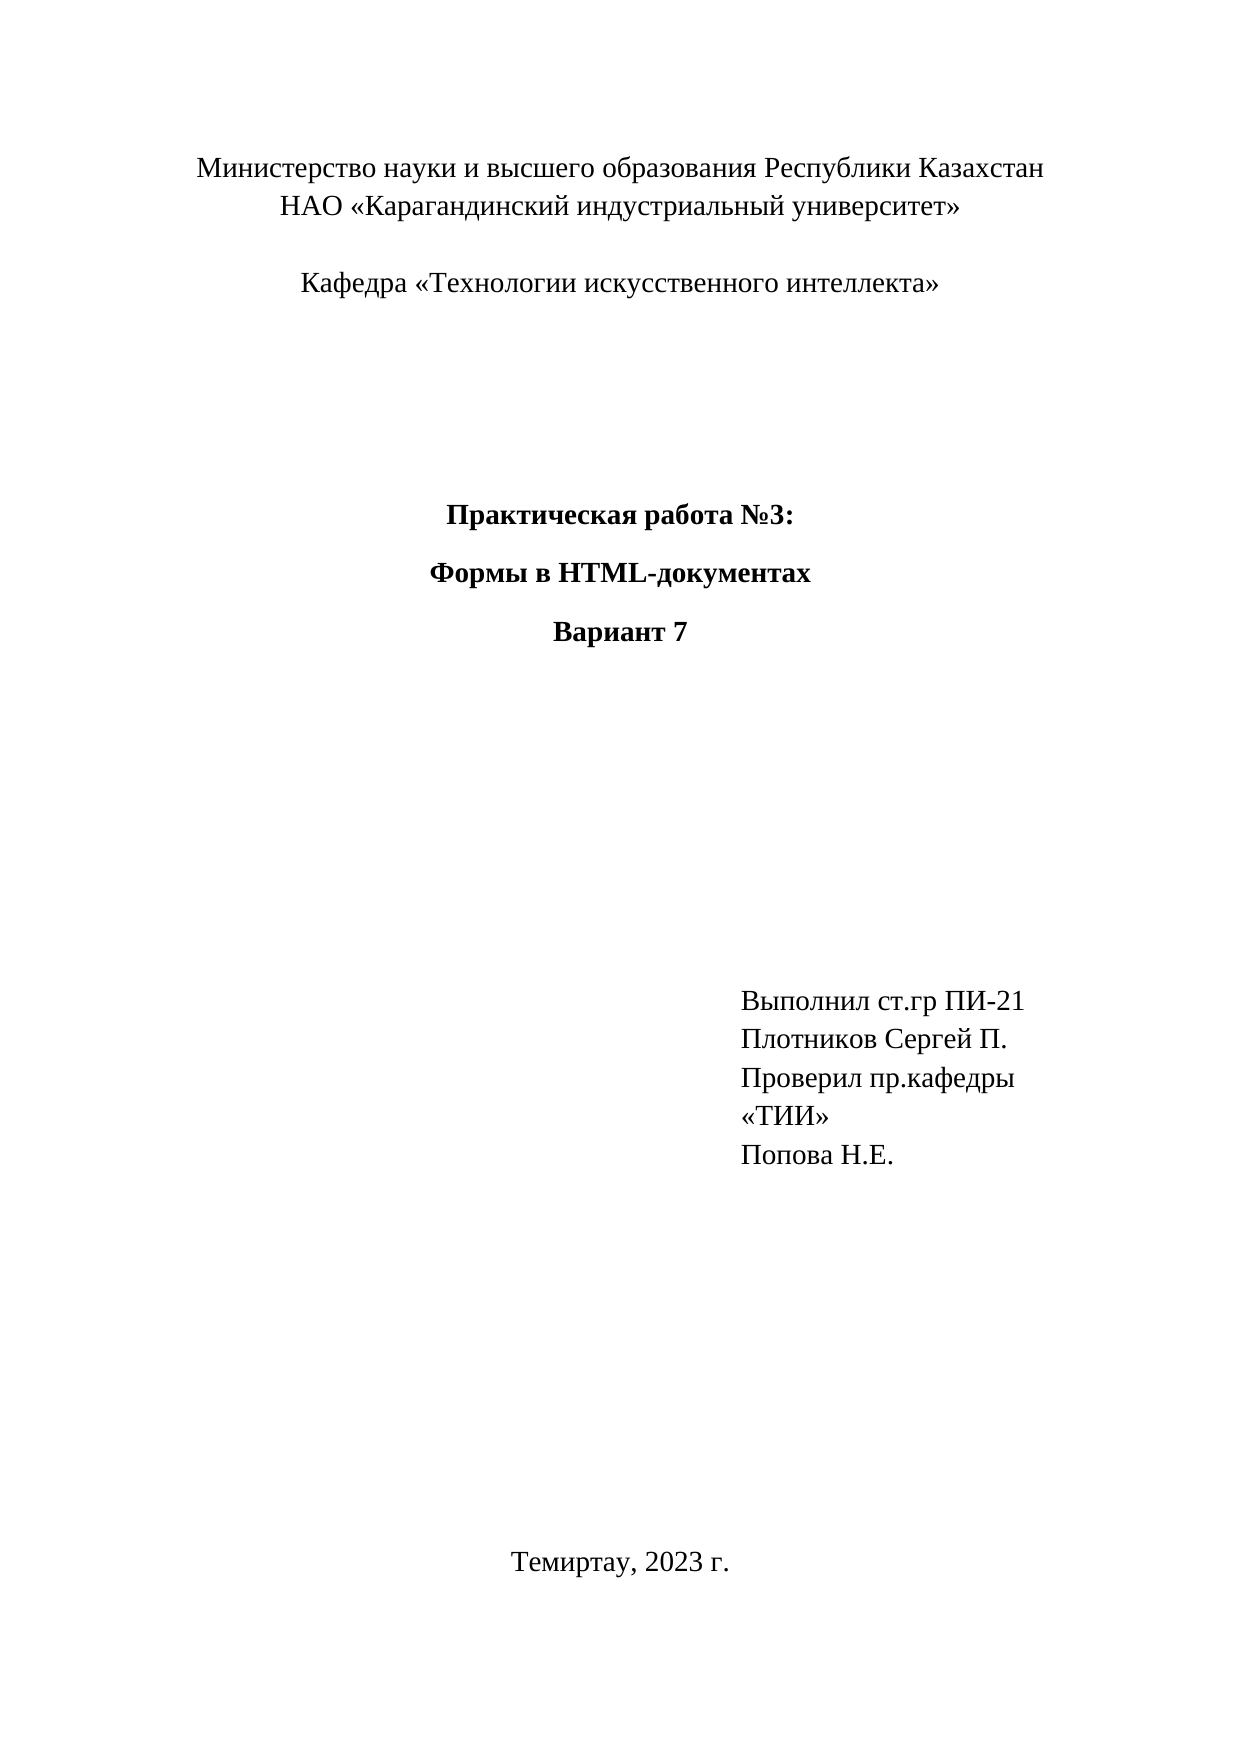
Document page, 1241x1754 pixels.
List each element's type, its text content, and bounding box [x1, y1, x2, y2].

text Вариант 7 [150, 614, 1090, 647]
text НАО «Карагандинский индустриальный университет» [150, 188, 1090, 222]
text Плотников Сергей П. [741, 1021, 1090, 1055]
text Выполнил ст.гр ПИ-21 [741, 983, 1090, 1016]
text Проверил пр.кафедры «ТИИ» [741, 1060, 1090, 1132]
text Кафедра «Технологии искусственного интеллекта» [150, 266, 1090, 299]
text Темиртау, 2023 г. [150, 1544, 1090, 1578]
text Министерство науки и высшего образования Республики Казахстан [150, 150, 1090, 183]
text Попова Н.Е. [741, 1137, 1090, 1171]
text Формы в HTML-документах [150, 555, 1090, 589]
text Практическая работа №3: [150, 497, 1090, 530]
